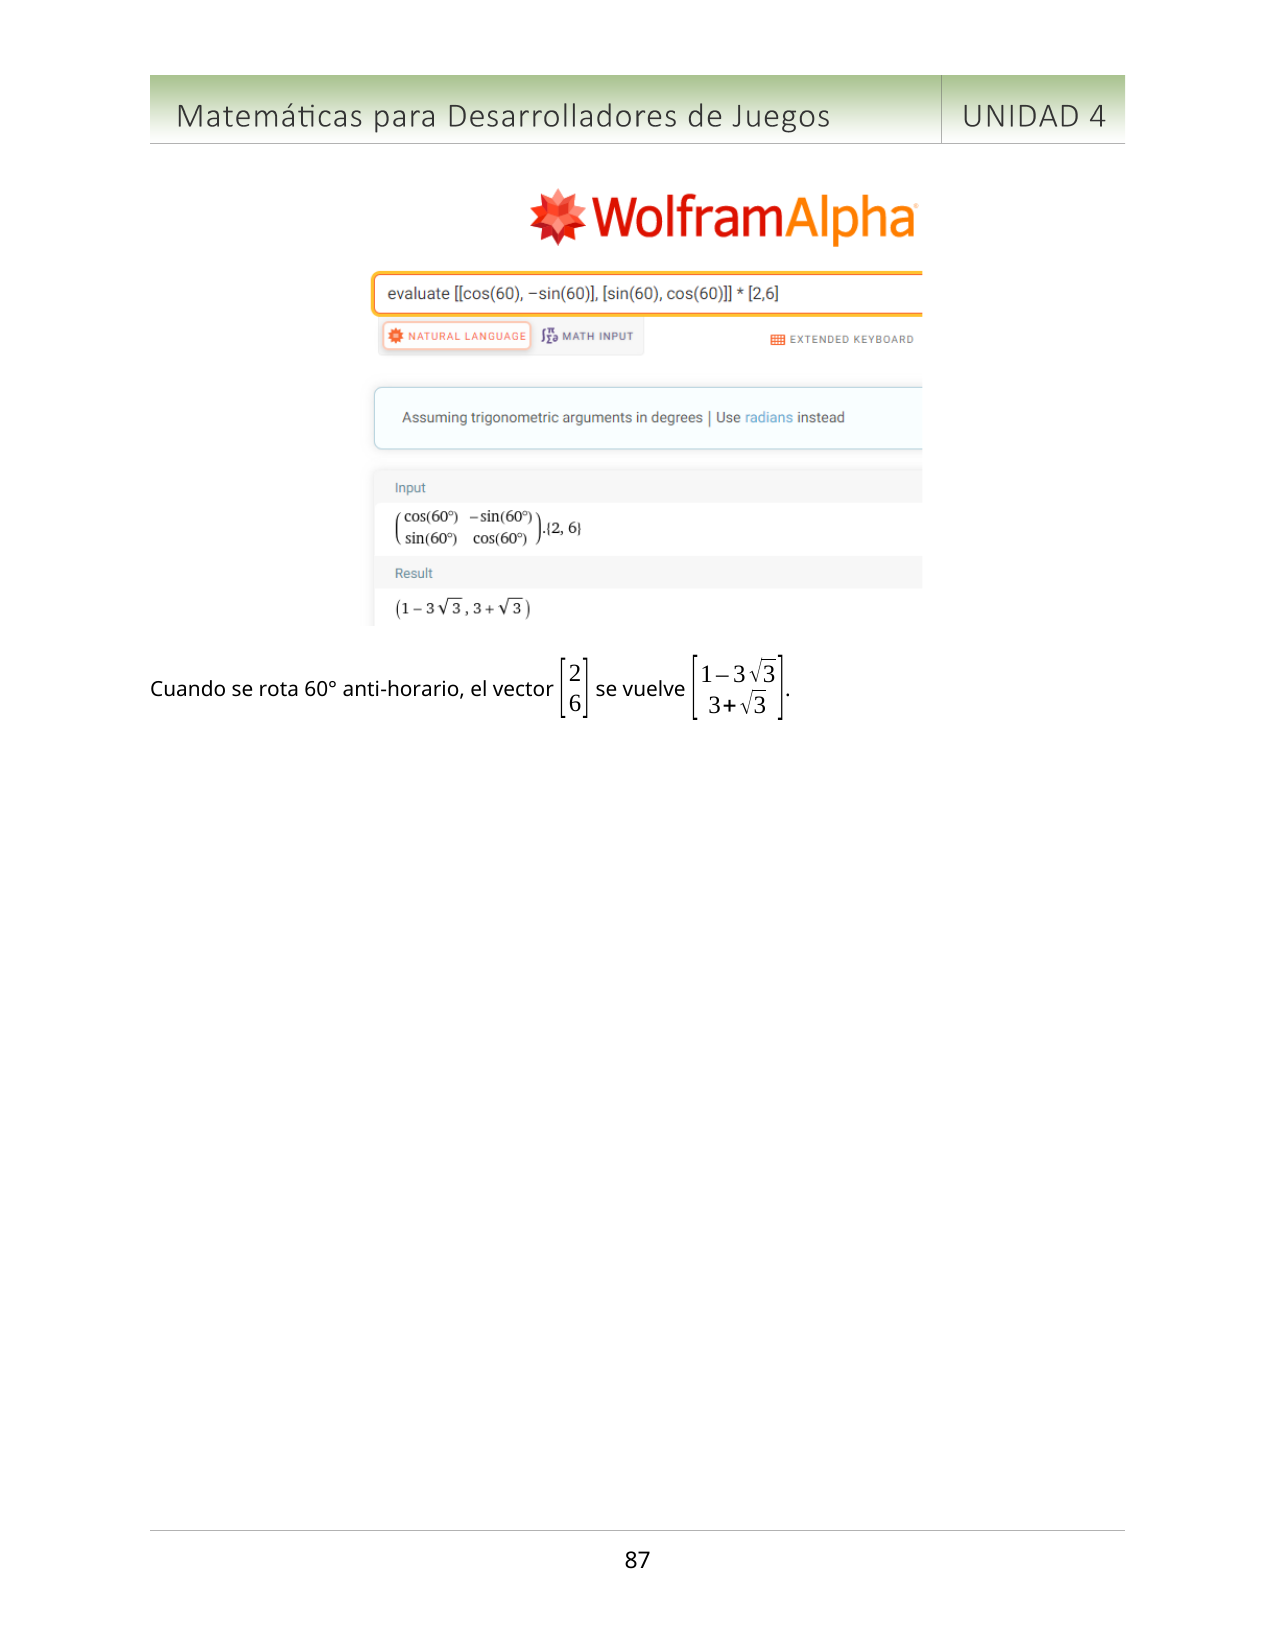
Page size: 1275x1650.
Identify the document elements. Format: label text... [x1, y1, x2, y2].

picture [150, 1515, 1125, 1544]
text Cuando se rota 60° anti-horario, el vector se vuelve . [150, 654, 1125, 722]
picture [150, 75, 1125, 150]
picture [352, 178, 923, 626]
